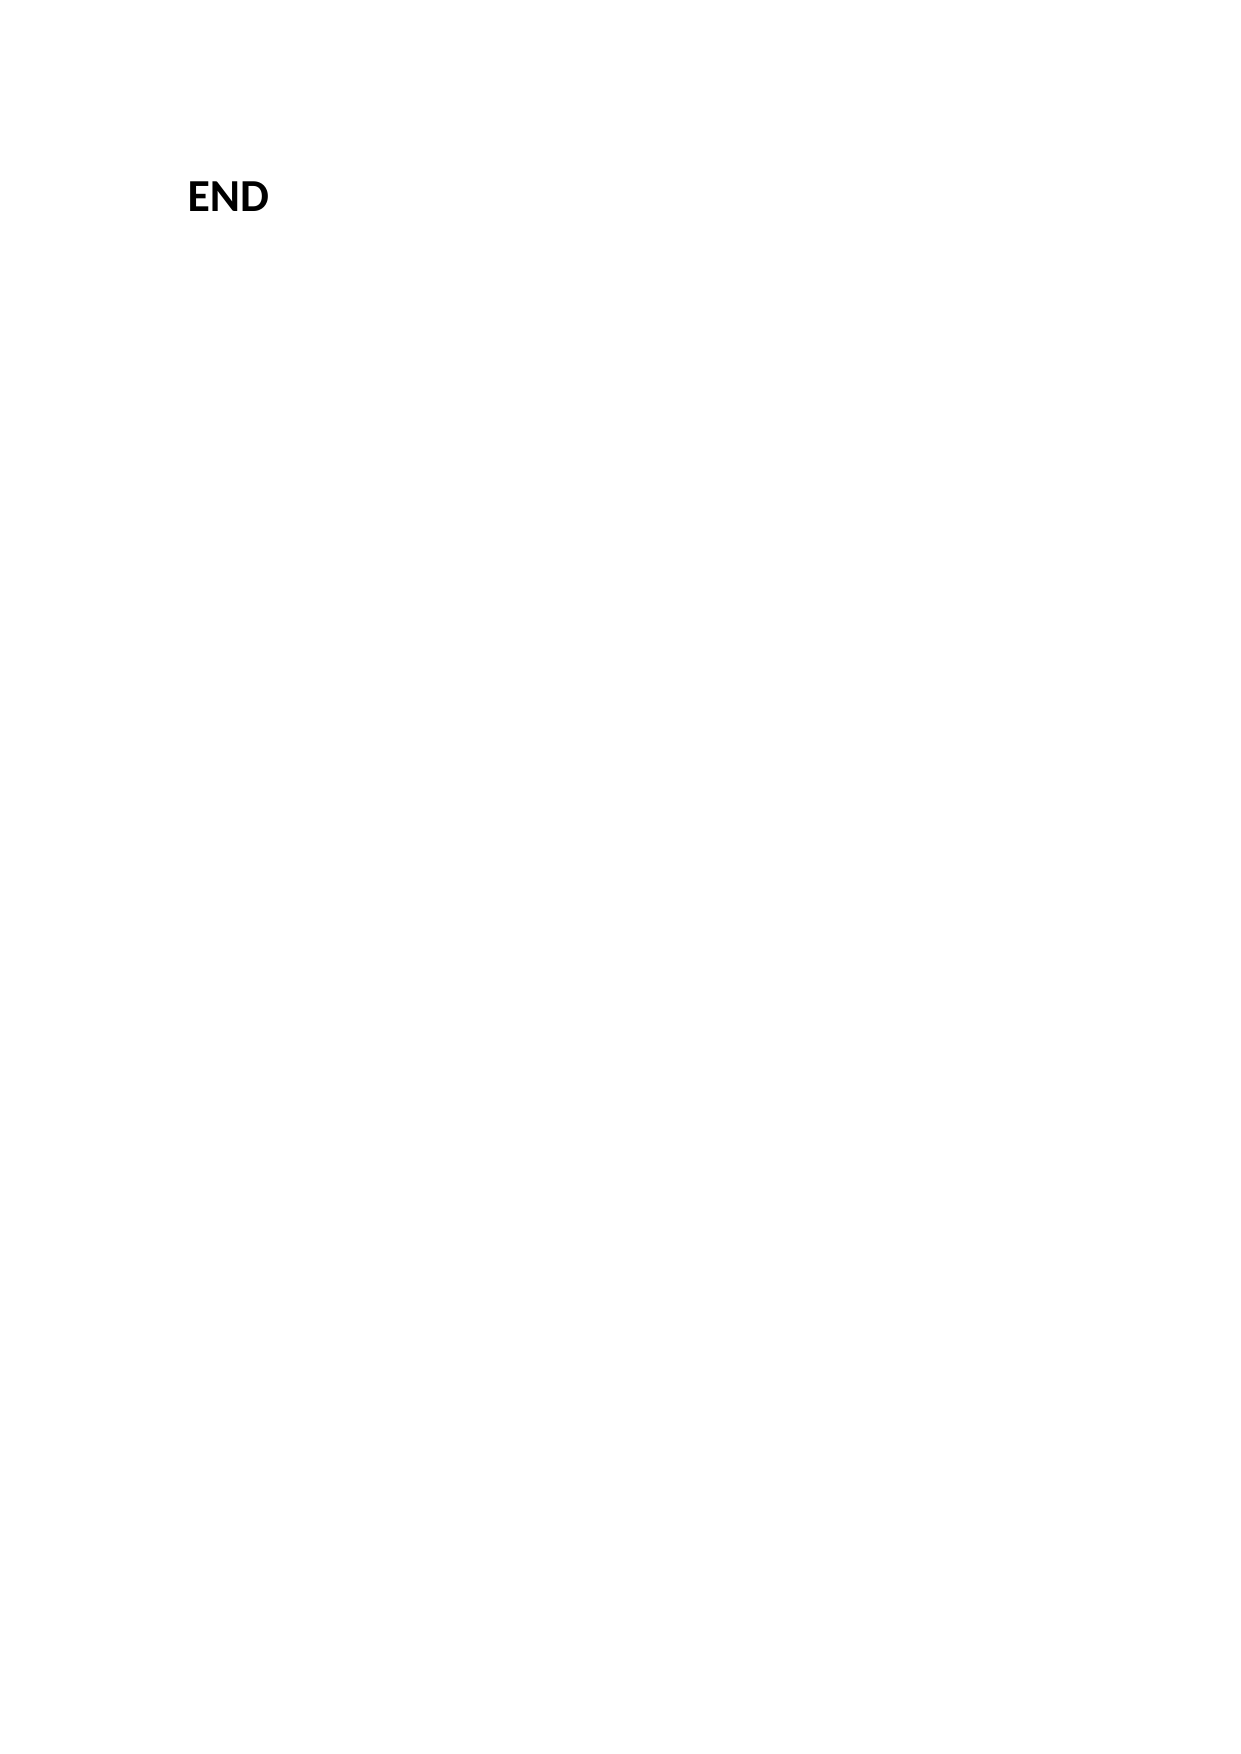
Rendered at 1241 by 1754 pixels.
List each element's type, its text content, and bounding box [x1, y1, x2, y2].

subtitle END [187, 162, 1053, 227]
